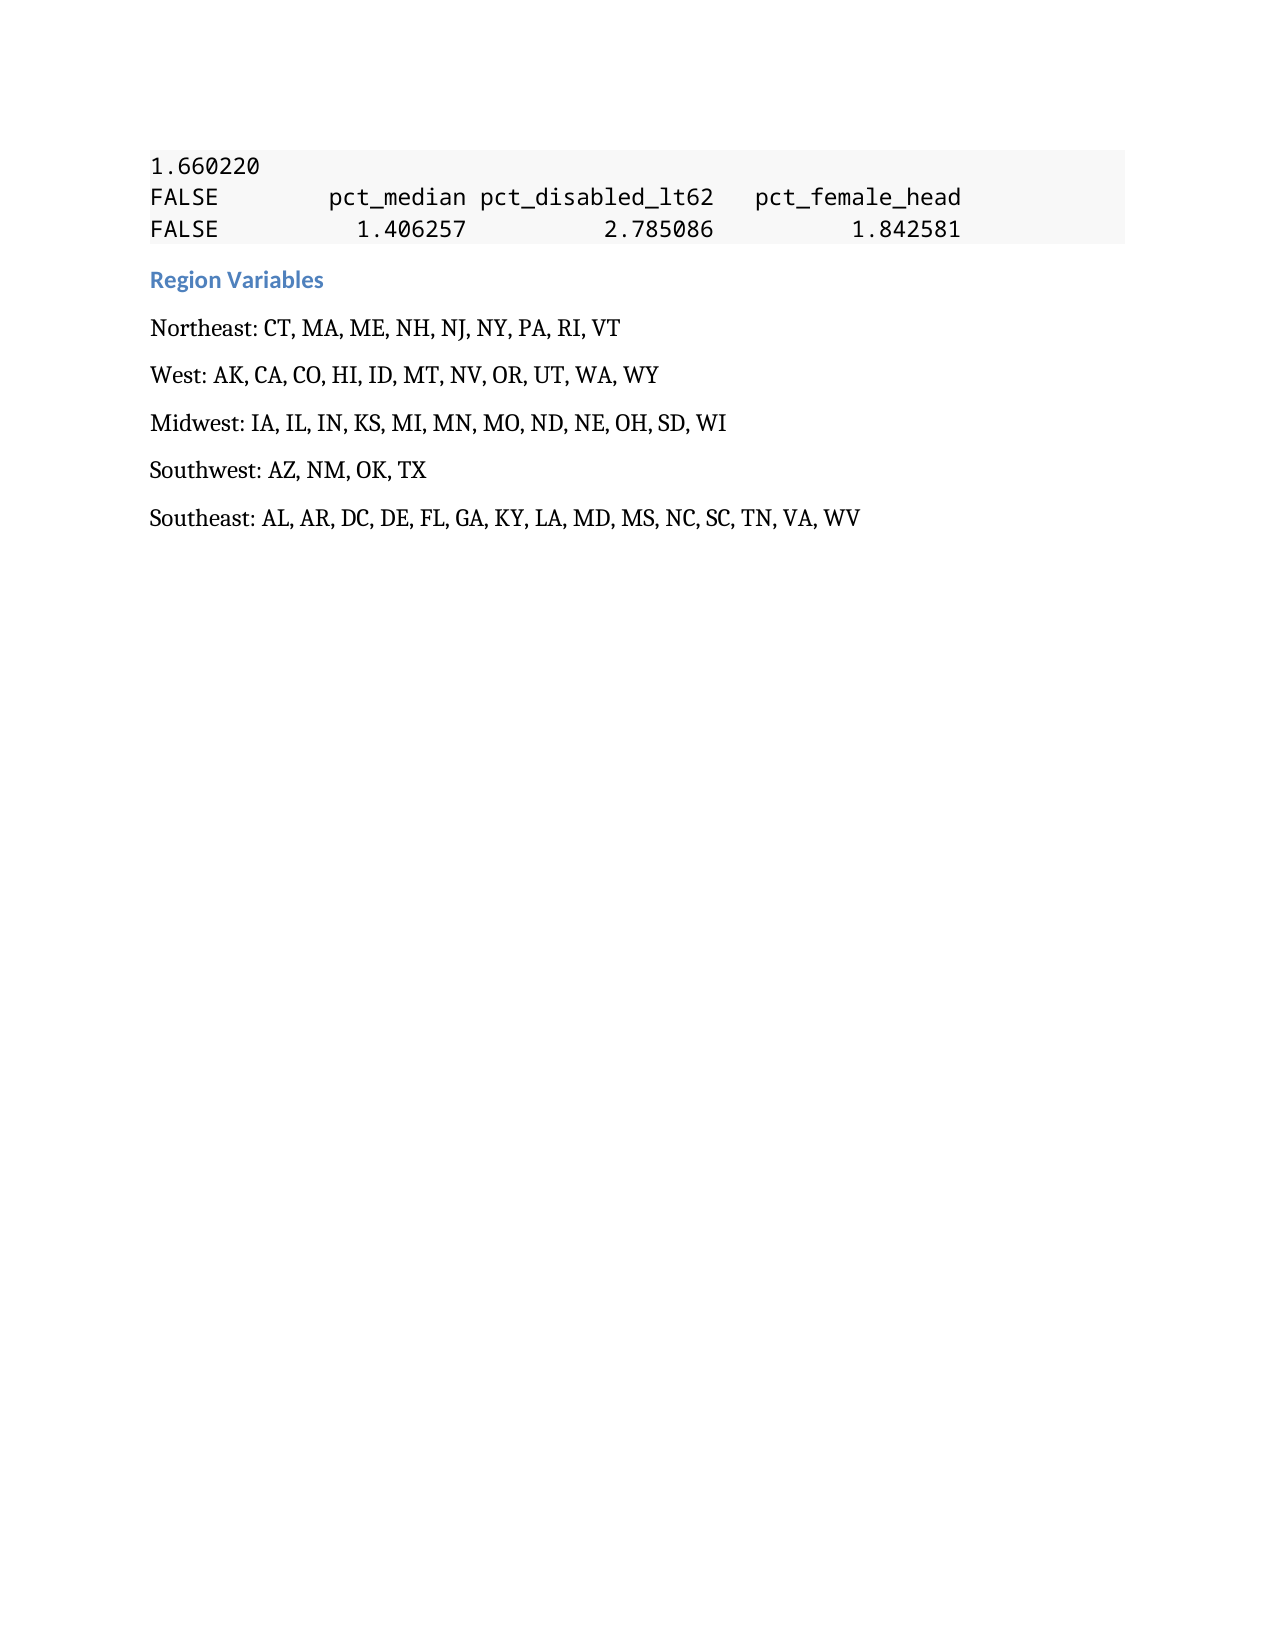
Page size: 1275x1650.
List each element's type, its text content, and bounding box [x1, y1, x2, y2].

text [150, 150, 1125, 244]
text West: AK, CA, CO, HI, ID, MT, NV, OR, UT, WA, WY [150, 361, 1125, 390]
text Northeast: CT, MA, ME, NH, NJ, NY, PA, RI, VT [150, 314, 1125, 343]
subtitle Region Variables [150, 264, 1125, 295]
text Midwest: IA, IL, IN, KS, MI, MN, MO, ND, NE, OH, SD, WI [150, 409, 1125, 438]
text Southeast: AL, AR, DC, DE, FL, GA, KY, LA, MD, MS, NC, SC, TN, VA, WV [150, 504, 1125, 533]
text Southwest: AZ, NM, OK, TX [150, 456, 1125, 485]
